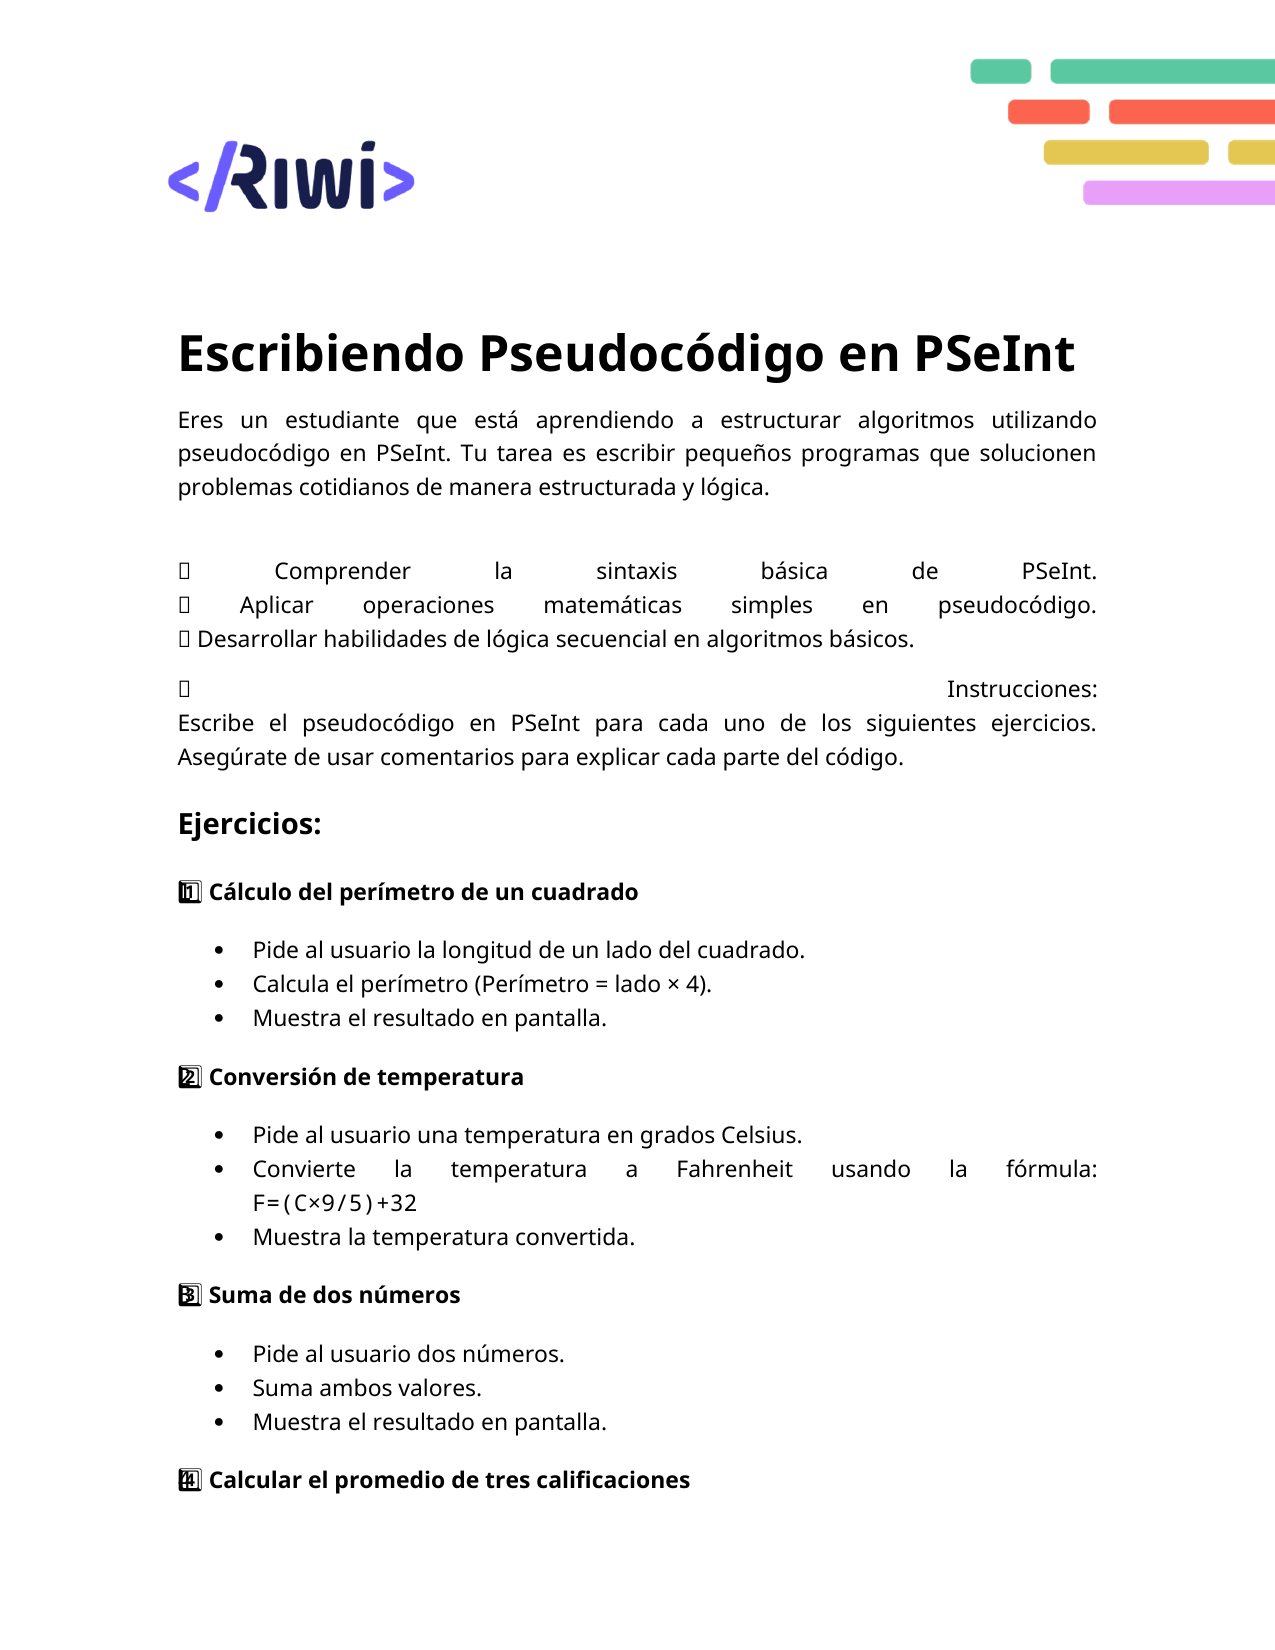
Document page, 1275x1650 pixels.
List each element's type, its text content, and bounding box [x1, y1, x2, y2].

list Convierte la temperatura a Fahrenheit usando la fórmula: F=(C×9/5)+32 [215, 1153, 1098, 1218]
text ✅ Comprender la sintaxis básica de PSeInt. ✅ Aplicar operaciones matemáticas simples en pseudocódigo. ✅ Desarrollar habilidades de lógica secuencial en algoritmos básicos. [177, 521, 1098, 654]
list Muestra el resultado en pantalla. [215, 1002, 1098, 1033]
text 4️⃣ Calcular el promedio de tres calificaciones [177, 1464, 1098, 1496]
list Calcula el perímetro (Perímetro = lado × 4). [215, 968, 1098, 999]
subtitle Ejercicios: [177, 804, 1098, 843]
text Eres un estudiante que está aprendiendo a estructurar algoritmos utilizando pseudocódigo en PSeInt. Tu tarea es escribir pequeños programas que solucionen problemas cotidianos de manera estructurada y lógica. [177, 403, 1098, 502]
text 2️⃣ Conversión de temperatura [177, 1061, 1098, 1092]
list Pide al usuario la longitud de un lado del cuadrado. [215, 934, 1098, 966]
text 1️⃣ Cálculo del perímetro de un cuadrado [177, 876, 1098, 907]
list Pide al usuario dos números. [215, 1338, 1098, 1369]
list Muestra la temperatura convertida. [215, 1221, 1098, 1252]
list Muestra el resultado en pantalla. [215, 1406, 1098, 1437]
list Pide al usuario una temperatura en grados Celsius. [215, 1119, 1098, 1151]
text 📌 Instrucciones: Escribe el pseudocódigo en PSeInt para cada uno de los siguientes ejercicios. Asegúrate de usar comentarios para explicar cada parte del código. [177, 673, 1098, 772]
text 3️⃣ Suma de dos números [177, 1279, 1098, 1311]
subtitle Escribiendo Pseudocódigo en PSeInt [177, 317, 1098, 386]
list Suma ambos valores. [215, 1372, 1098, 1403]
picture [3, 4, 1275, 234]
